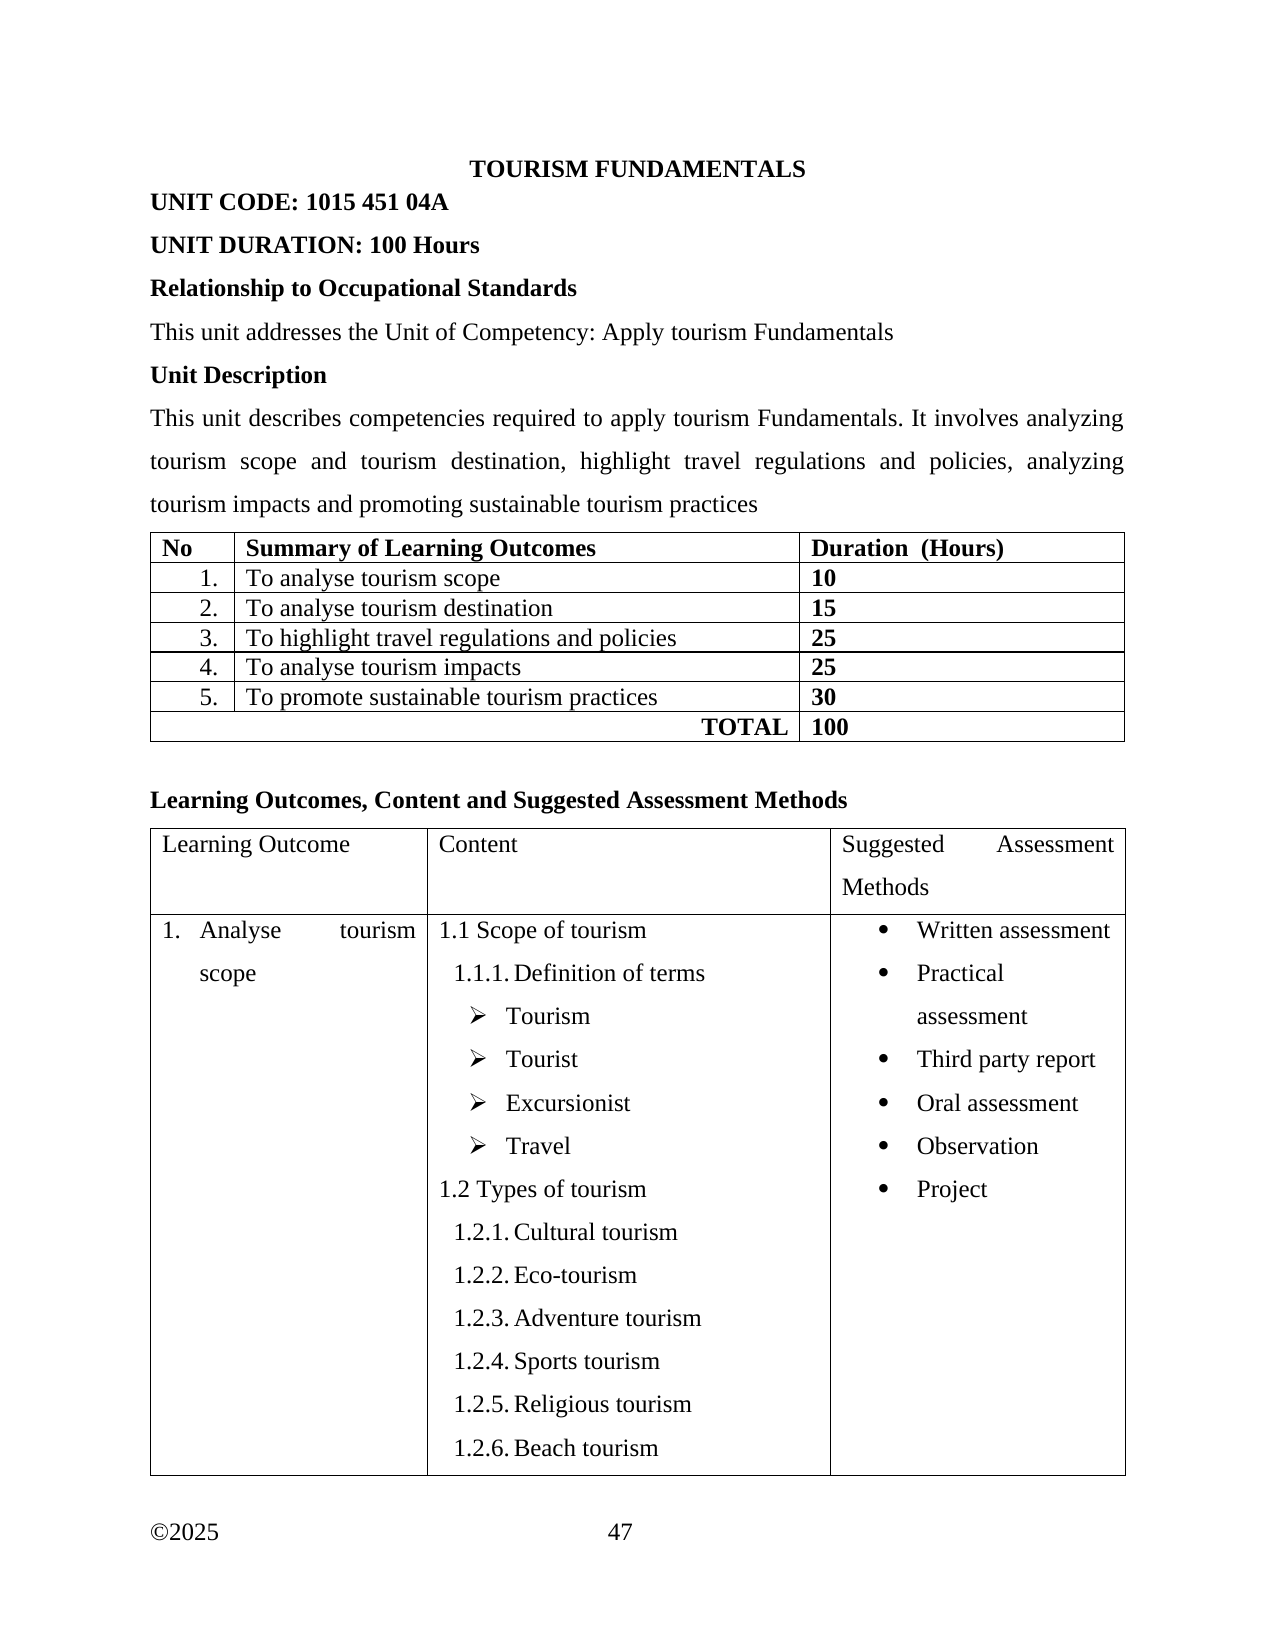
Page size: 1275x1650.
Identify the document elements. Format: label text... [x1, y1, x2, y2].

text Relationship to Occupational Standards [150, 273, 1125, 302]
text UNIT DURATION: 100 Hours [150, 230, 1125, 259]
table_cell 25 [800, 623, 1124, 651]
table_header Duration (Hours) [800, 533, 1124, 562]
table_cell TOTAL [151, 712, 799, 741]
table_cell 100 [800, 712, 1124, 741]
table_cell 30 [800, 682, 1124, 711]
table_cell [151, 563, 234, 592]
text This unit addresses the Unit of Competency: Apply tourism Fundamentals [150, 317, 1125, 345]
table_cell 25 [800, 653, 1124, 681]
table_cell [151, 915, 427, 1474]
table_cell [151, 623, 234, 651]
table_cell To analyse tourism destination [235, 593, 799, 622]
table_cell To analyse tourism scope [235, 563, 799, 592]
subtitle TOURISM FUNDAMENTALS [150, 154, 1125, 183]
table_header Summary of Learning Outcomes [235, 533, 799, 562]
table_header Learning Outcome [151, 829, 427, 914]
table_cell [151, 593, 234, 622]
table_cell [428, 915, 830, 1474]
text Unit Description [150, 360, 1125, 388]
table_cell To analyse tourism impacts [235, 653, 799, 681]
table_cell [151, 682, 234, 711]
text This unit describes competencies required to apply tourism Fundamentals. It involves analyzing tourism scope and tourism destination, highlight travel regulations and policies, analyzing tourism impacts and promoting sustainable tourism practices [150, 403, 1125, 518]
table_cell To highlight travel regulations and policies [235, 623, 799, 651]
table_cell 10 [800, 563, 1124, 592]
table_cell To promote sustainable tourism practices [235, 682, 799, 711]
table_header Content [428, 829, 830, 914]
table_header No [151, 533, 234, 562]
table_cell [831, 915, 1125, 1474]
table_header Suggested Assessment Methods [831, 829, 1125, 914]
table_cell [151, 653, 234, 681]
table_cell 15 [800, 593, 1124, 622]
text Learning Outcomes, Content and Suggested Assessment Methods [150, 785, 1125, 814]
text UNIT CODE: 1015 451 04A [150, 187, 1125, 216]
